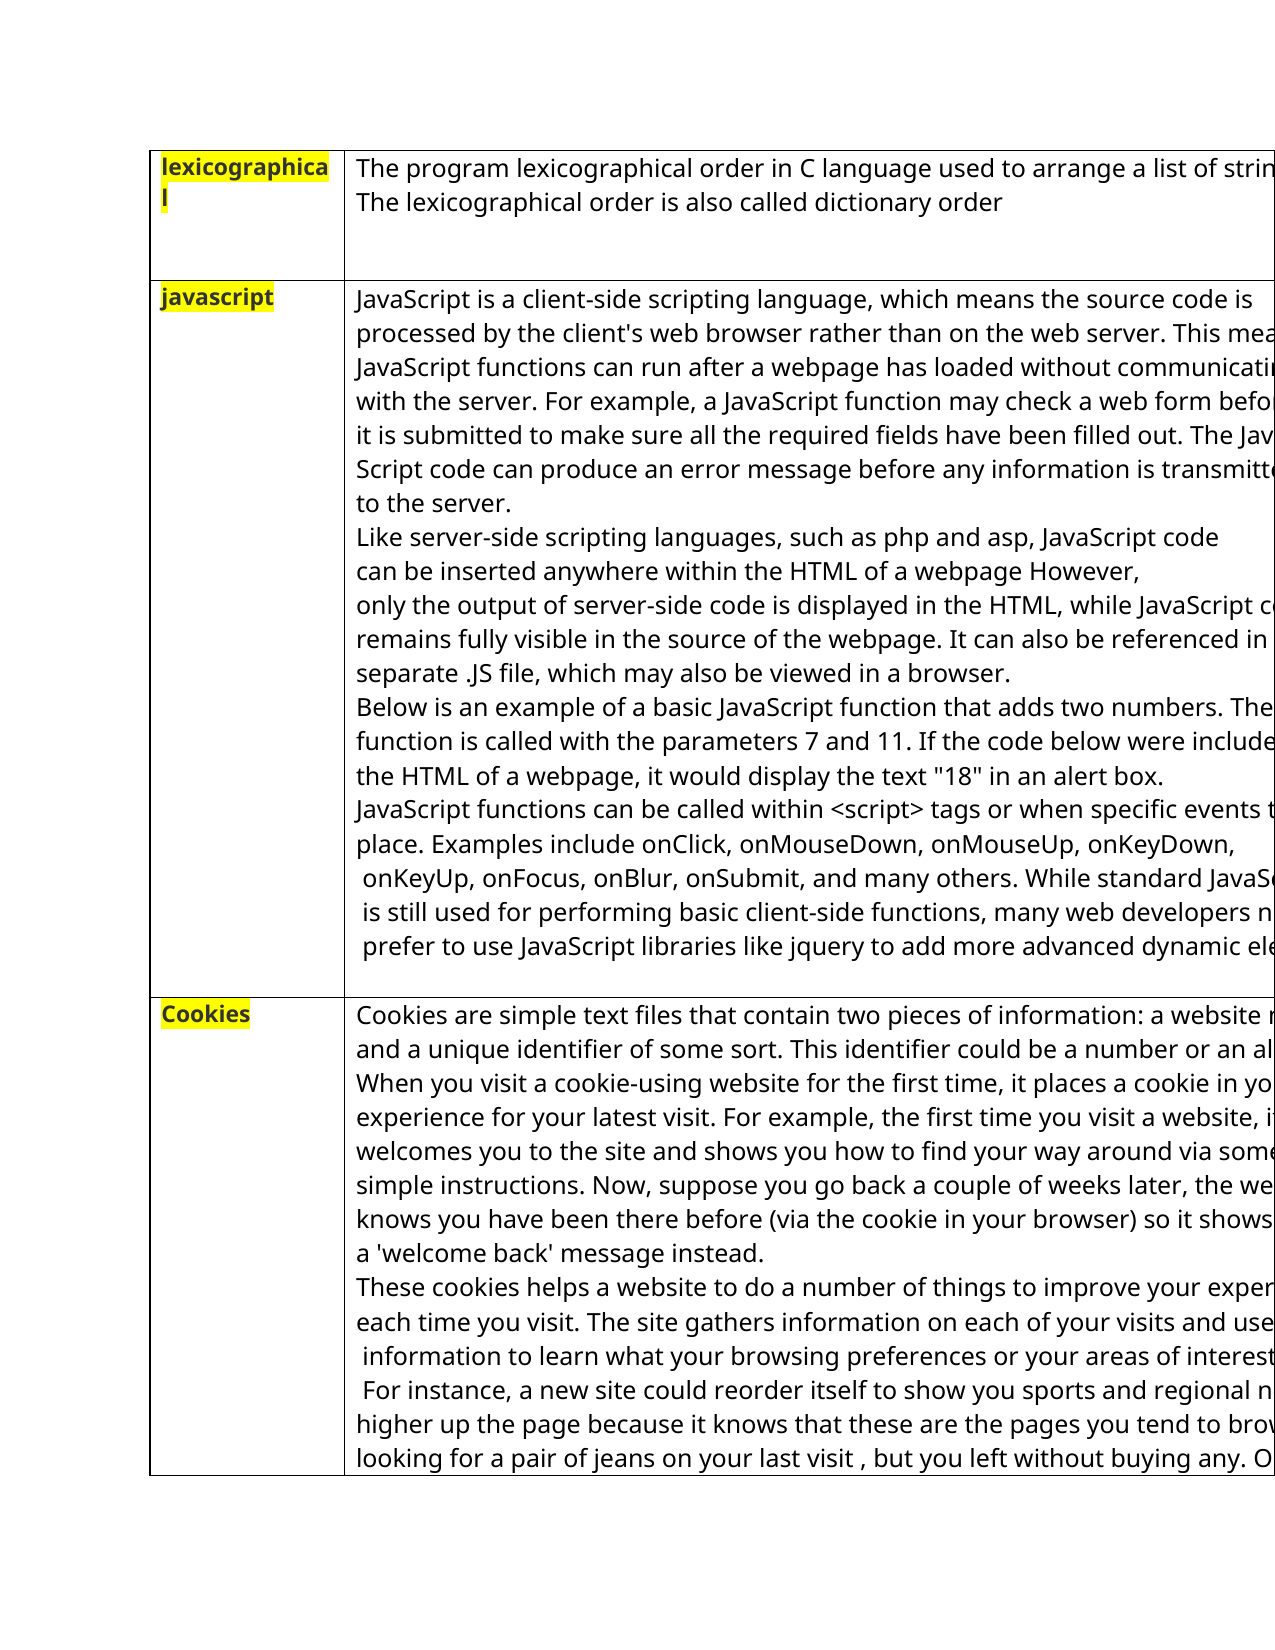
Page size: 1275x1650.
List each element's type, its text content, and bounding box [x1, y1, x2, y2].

table_cell Cookies [151, 998, 344, 1474]
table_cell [345, 998, 1274, 1474]
table_cell JavaScript is a client-side scripting language, which means the source code is processed by the client's web browser rather than on the web server. This means JavaScript functions can run after a webpage has loaded without communicating with the server. For example, a JavaScript function may check a web form before it is submitted to make sure all the required fields have been filled out. The Java Script code can produce an error message before any information is transmitted to the server. Like server-side scripting languages, such as php and asp, JavaScript code can be inserted anywhere within the HTML of a webpage However, only the output of server-side code is displayed in the HTML, while JavaScript code remains fully visible in the source of the webpage. It can also be referenced in a separate .JS file, which may also be viewed in a browser. Below is an example of a basic JavaScript function that adds two numbers. The function is called with the parameters 7 and 11. If the code below were included in the HTML of a webpage, it would display the text "18" in an alert box. JavaScript functions can be called within <script> tags or when specific events take place. Examples include onClick, onMouseDown, onMouseUp, onKeyDown, onKeyUp, onFocus, onBlur, onSubmit, and many others. While standard JavaScript is still used for performing basic client-side functions, many web developers now prefer to use JavaScript libraries like jquery to add more advanced dynamic elements to websites. [345, 281, 1274, 997]
table_header The program lexicographical order in C language used to arrange a list of strings. The lexicographical order is also called dictionary order [345, 151, 1274, 280]
table_header lexicographical [151, 151, 344, 280]
table_cell javascript [151, 281, 344, 997]
